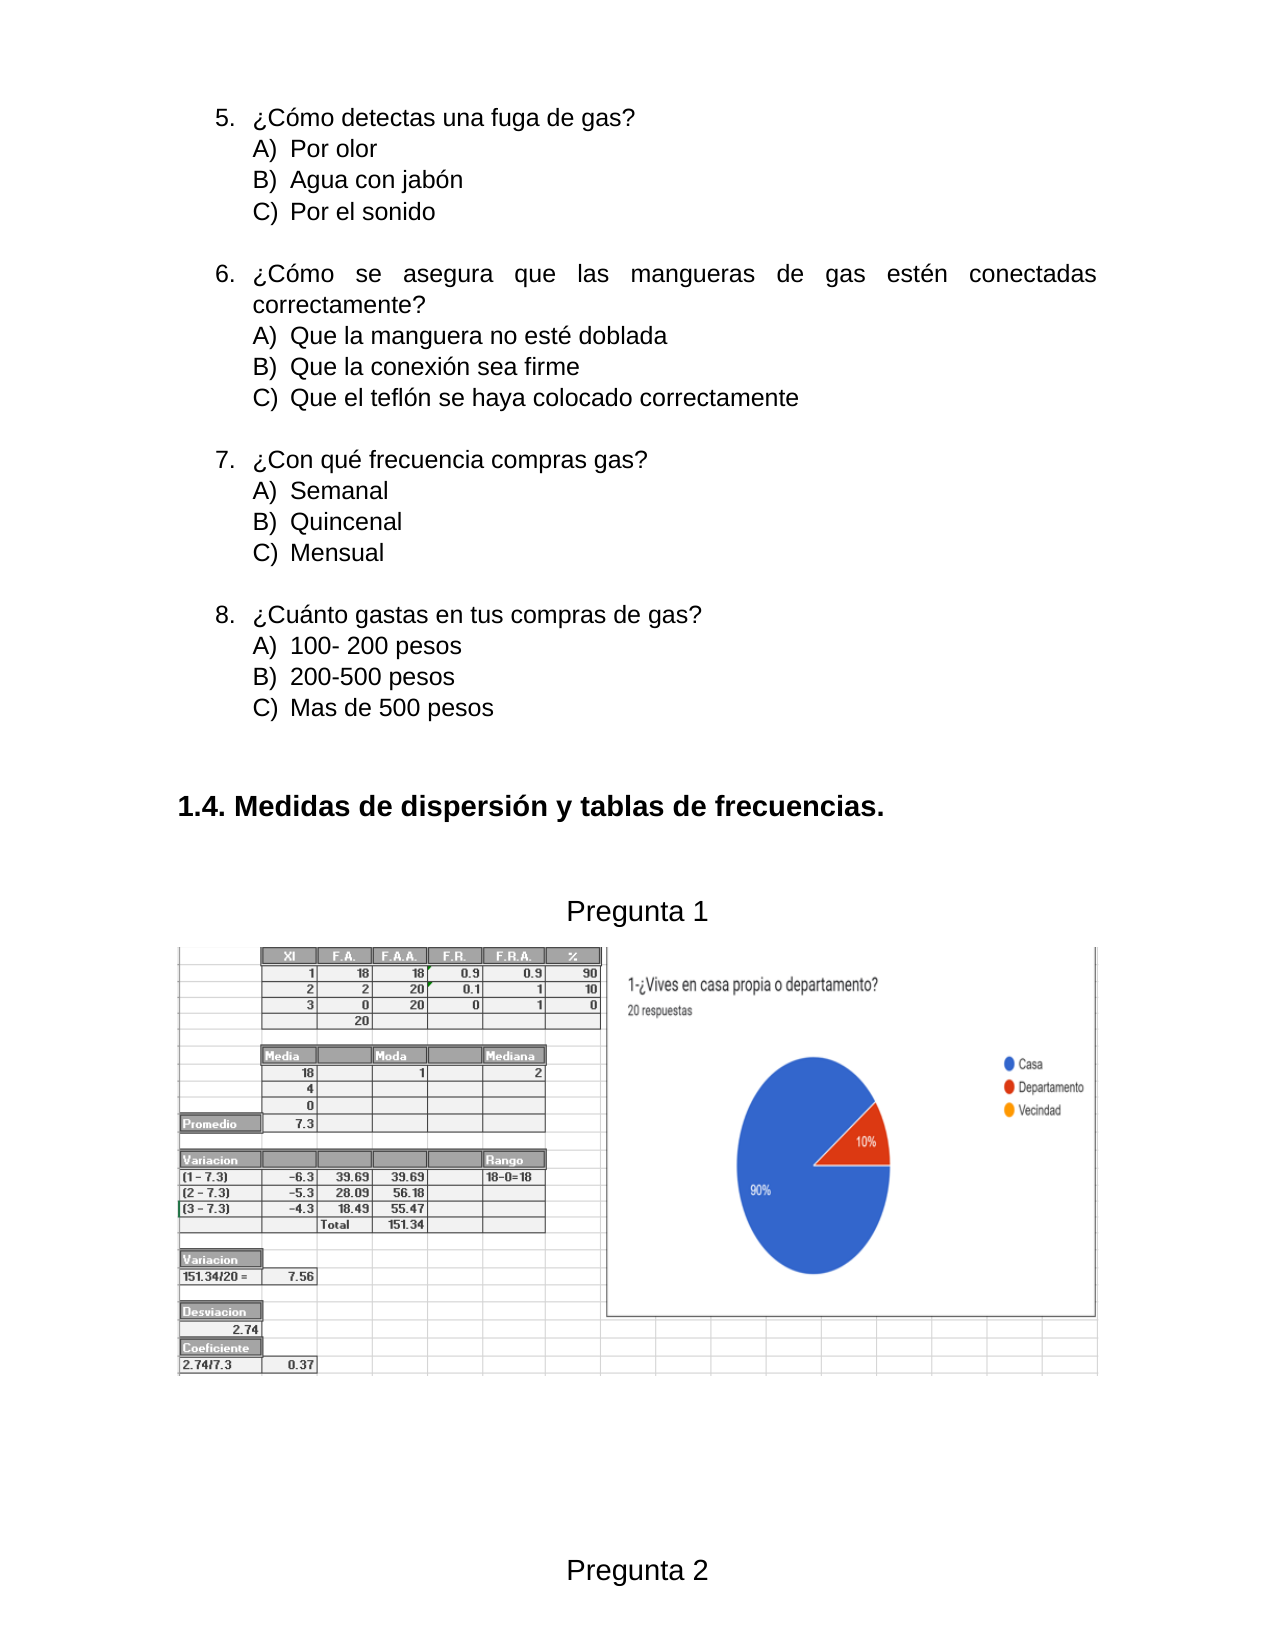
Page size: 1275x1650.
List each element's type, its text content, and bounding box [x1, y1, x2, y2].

list ¿Con qué frecuencia compras gas? [215, 445, 1098, 474]
list Por el sonido [252, 197, 1098, 225]
list Mas de 500 pesos [252, 693, 1098, 722]
list Mensual [252, 538, 1098, 567]
picture [177, 947, 1099, 1376]
list ¿Cuánto gastas en tus compras de gas? [215, 600, 1098, 629]
text Pregunta 1 [177, 894, 1098, 928]
list 100- 200 pesos [252, 631, 1098, 660]
list ¿Cómo detectas una fuga de gas? [215, 103, 1098, 132]
list Que la manguera no esté doblada [252, 321, 1098, 349]
list Quincenal [252, 507, 1098, 536]
text Pregunta 2 [177, 1552, 1098, 1586]
list Semanal [252, 476, 1098, 505]
list 200-500 pesos [252, 662, 1098, 691]
text 1.4. Medidas de dispersión y tablas de frecuencias. [177, 789, 1098, 822]
list Por olor [252, 134, 1098, 163]
list Agua con jabón [252, 166, 1098, 194]
list Que la conexión sea firme [252, 352, 1098, 381]
list ¿Cómo se asegura que las mangueras de gas estén conectadas correctamente? [215, 259, 1098, 318]
list Que el teflón se haya colocado correctamente [252, 383, 1098, 412]
